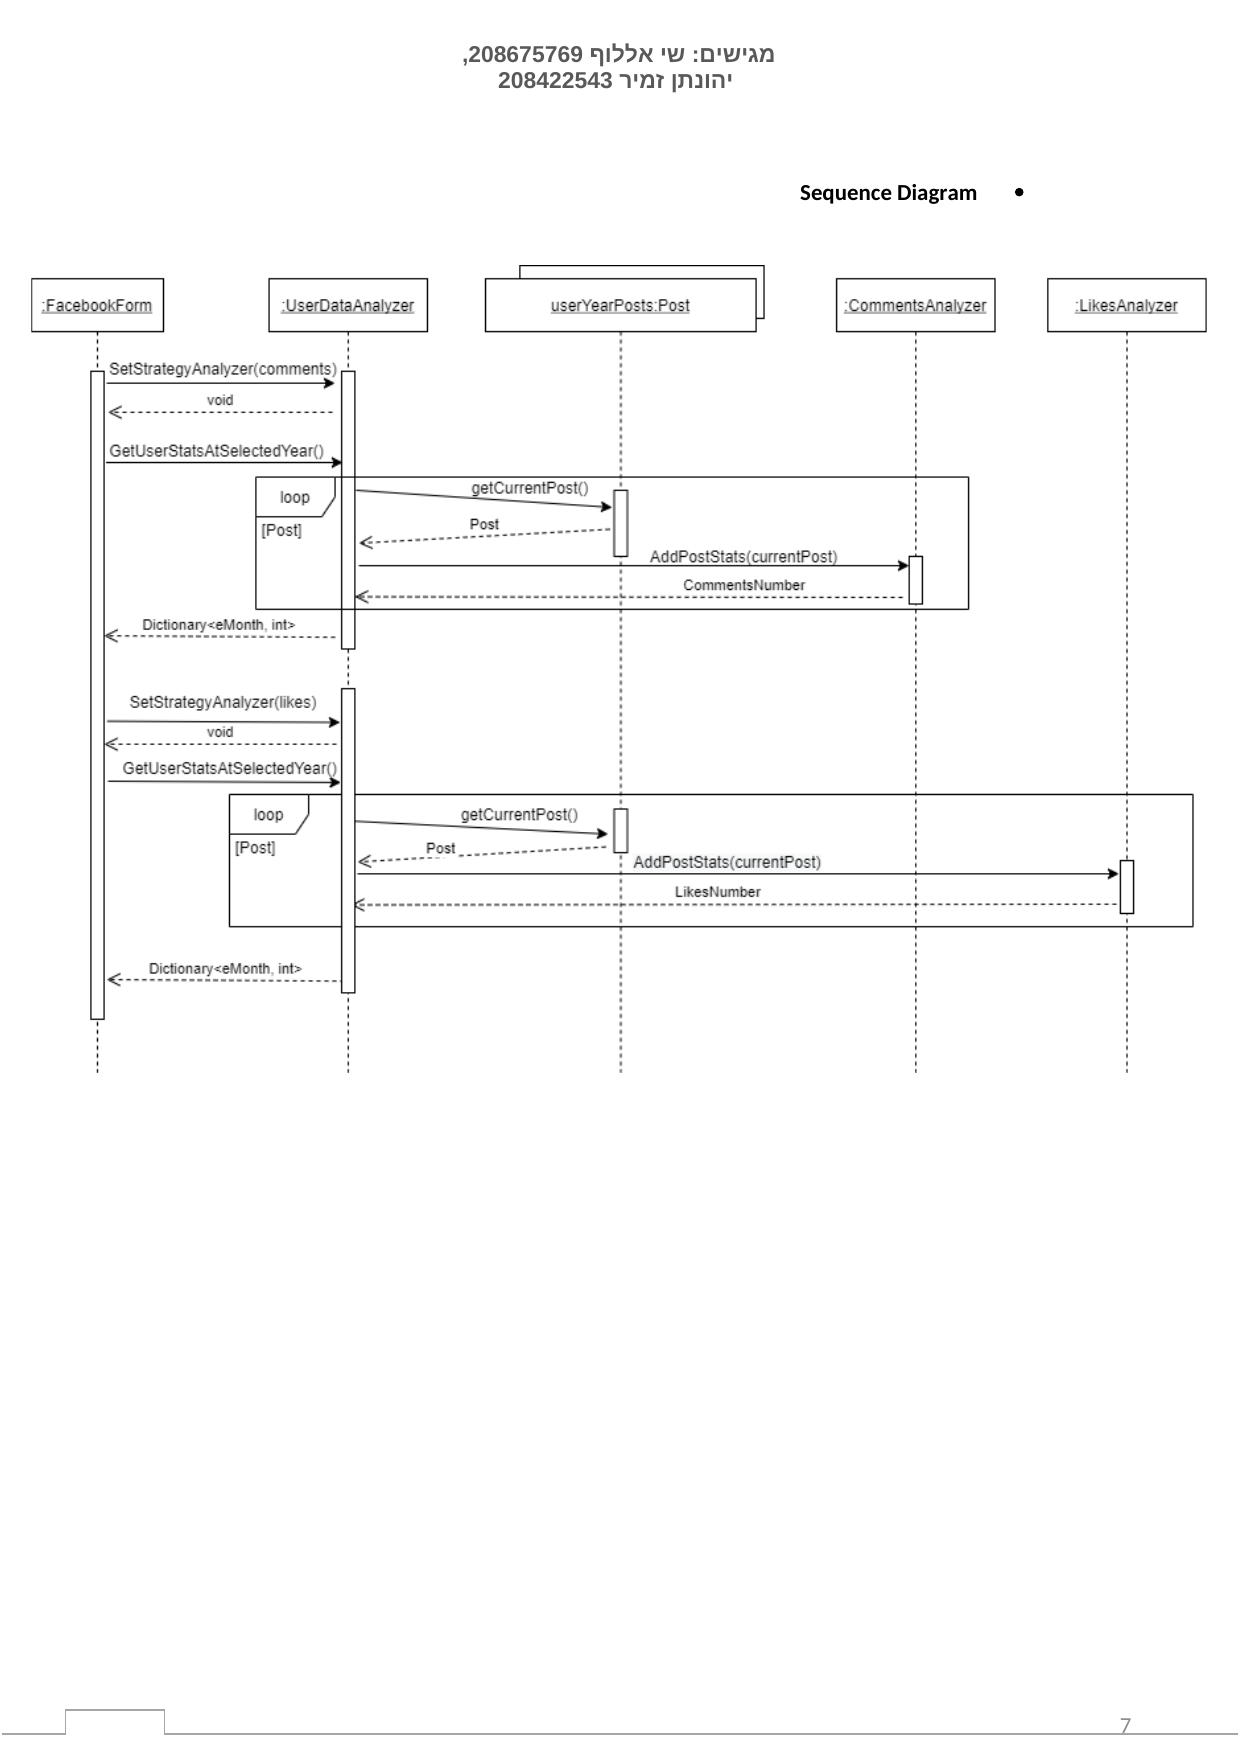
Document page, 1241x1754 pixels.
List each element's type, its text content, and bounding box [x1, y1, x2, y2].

list Sequence Diagram [187, 178, 1015, 206]
picture [31, 265, 1207, 1073]
